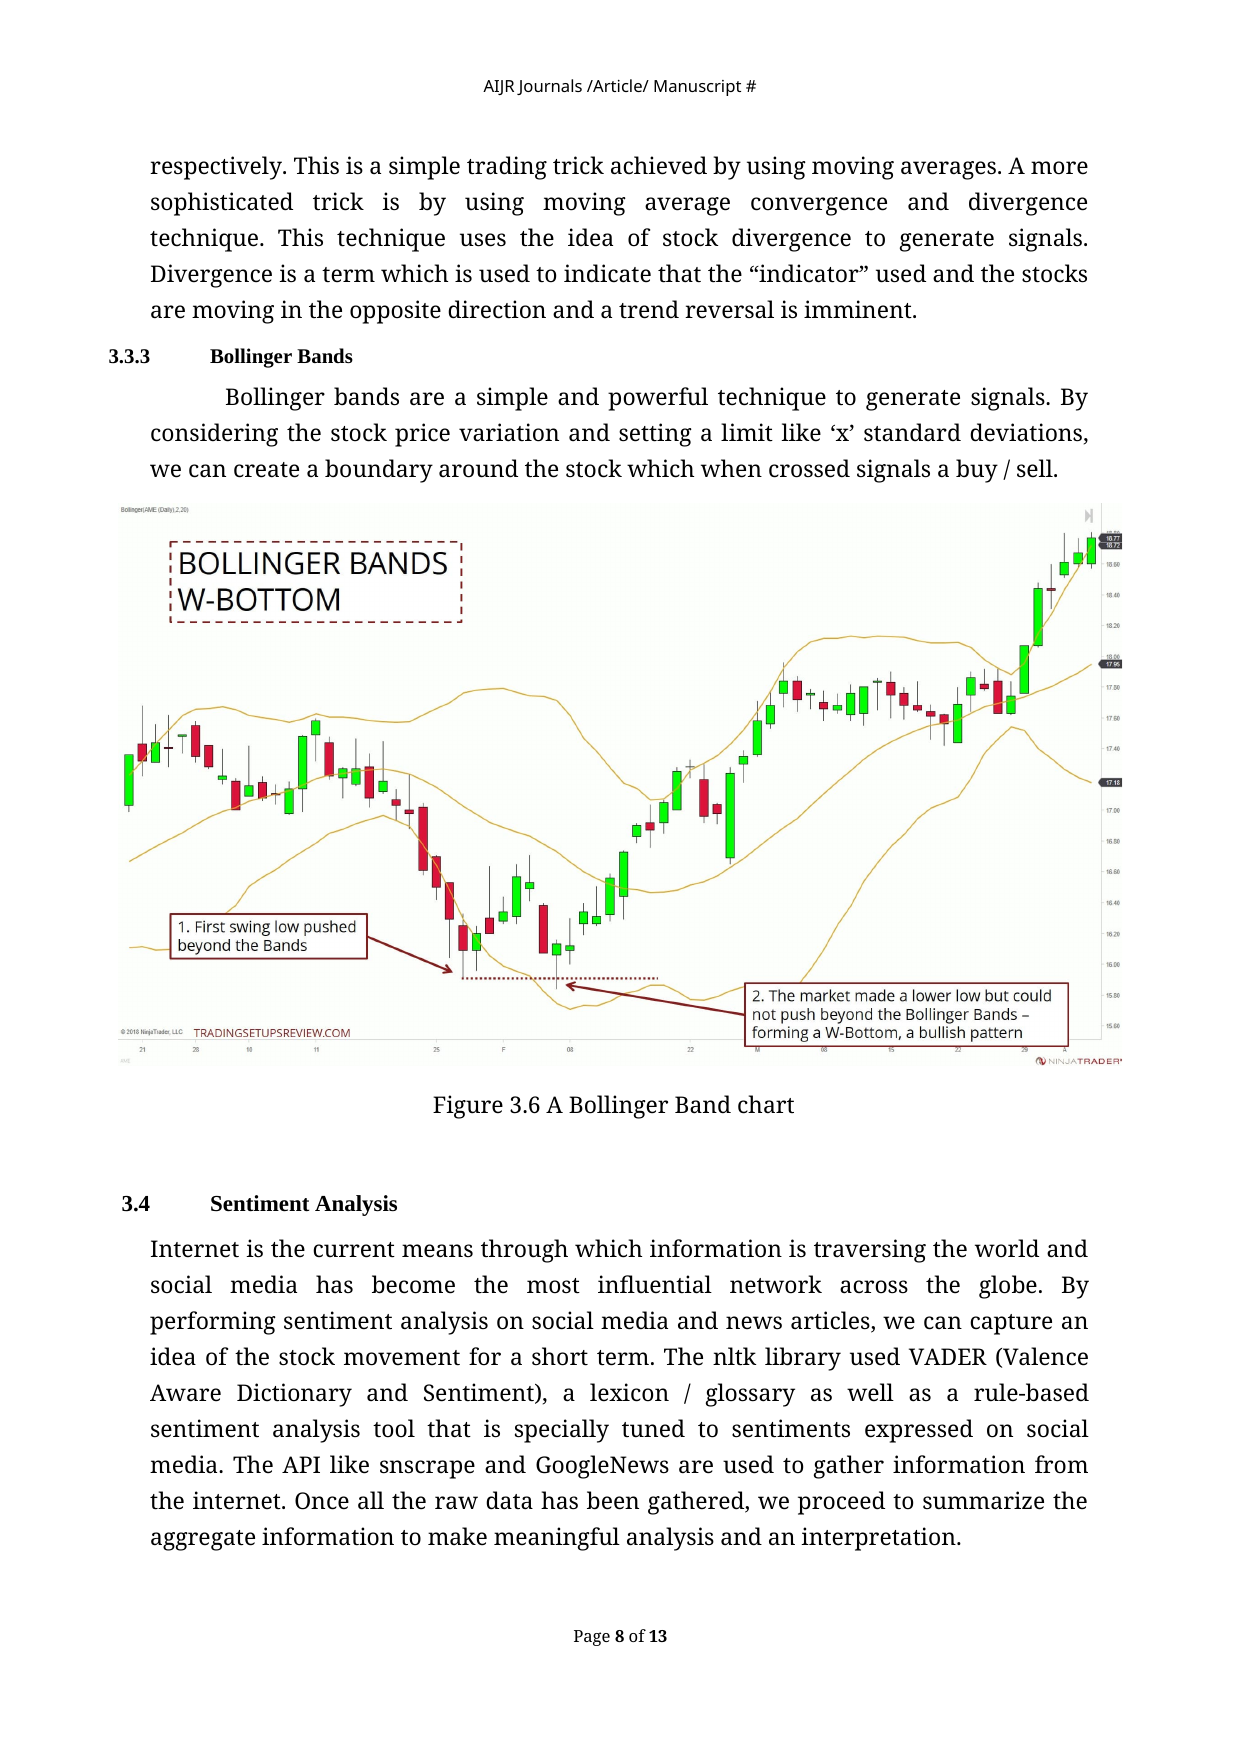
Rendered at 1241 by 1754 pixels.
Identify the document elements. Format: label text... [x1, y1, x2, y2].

subtitle Sentiment Analysis [150, 1191, 1090, 1217]
text Bollinger bands are a simple and powerful technique to generate signals. By considering the stock price variation and setting a limit like ‘x’ standard deviations, we can create a boundary around the stock which when crossed signals a buy / sell. [150, 381, 1090, 484]
text Internet is the current means through which information is traversing the world and social media has become the most influential network across the globe. By performing sentiment analysis on social media and news articles, we can capture an idea of the stock movement for a short term. The nltk library used VADER (Valence Aware Dictionary and Sentiment), a lexicon / glossary as well as a rule-based sentiment analysis tool that is specially tuned to sentiments expressed on social media. The API like snscrape and GoogleNews are used to gather information from the internet. Once all the raw data has been gathered, we proceed to summarize the aggregate information to make meaningful analysis and an interpretation. [150, 1233, 1090, 1552]
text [150, 150, 1090, 325]
text Figure 3.6 A Bollinger Band chart [150, 1066, 1090, 1121]
subtitle Bollinger Bands [150, 344, 1090, 368]
picture [118, 503, 1123, 1066]
